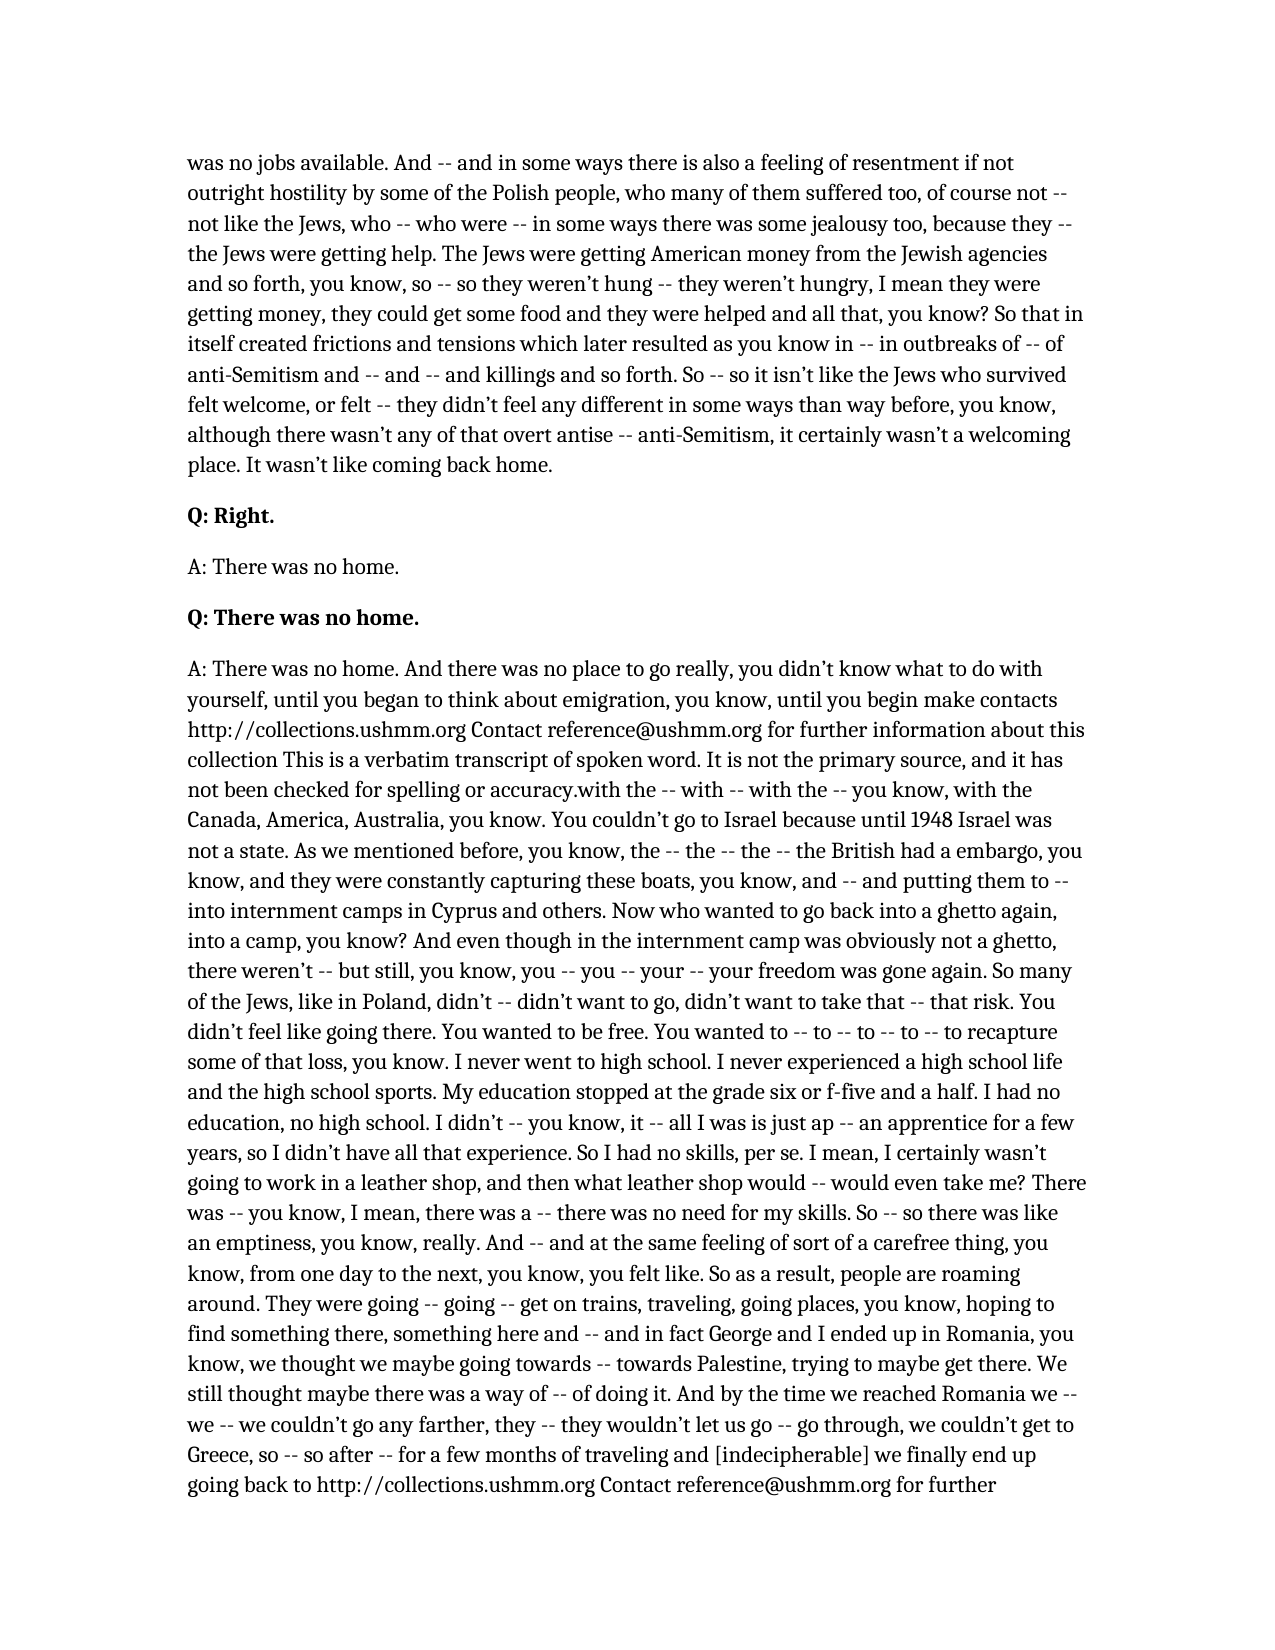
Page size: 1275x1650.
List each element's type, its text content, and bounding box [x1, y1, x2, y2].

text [187, 656, 1087, 1498]
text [187, 150, 1087, 478]
text Q: There was no home. [187, 605, 1087, 632]
text Q: Right. [187, 503, 1087, 529]
text A: There was no home. [187, 554, 1087, 581]
